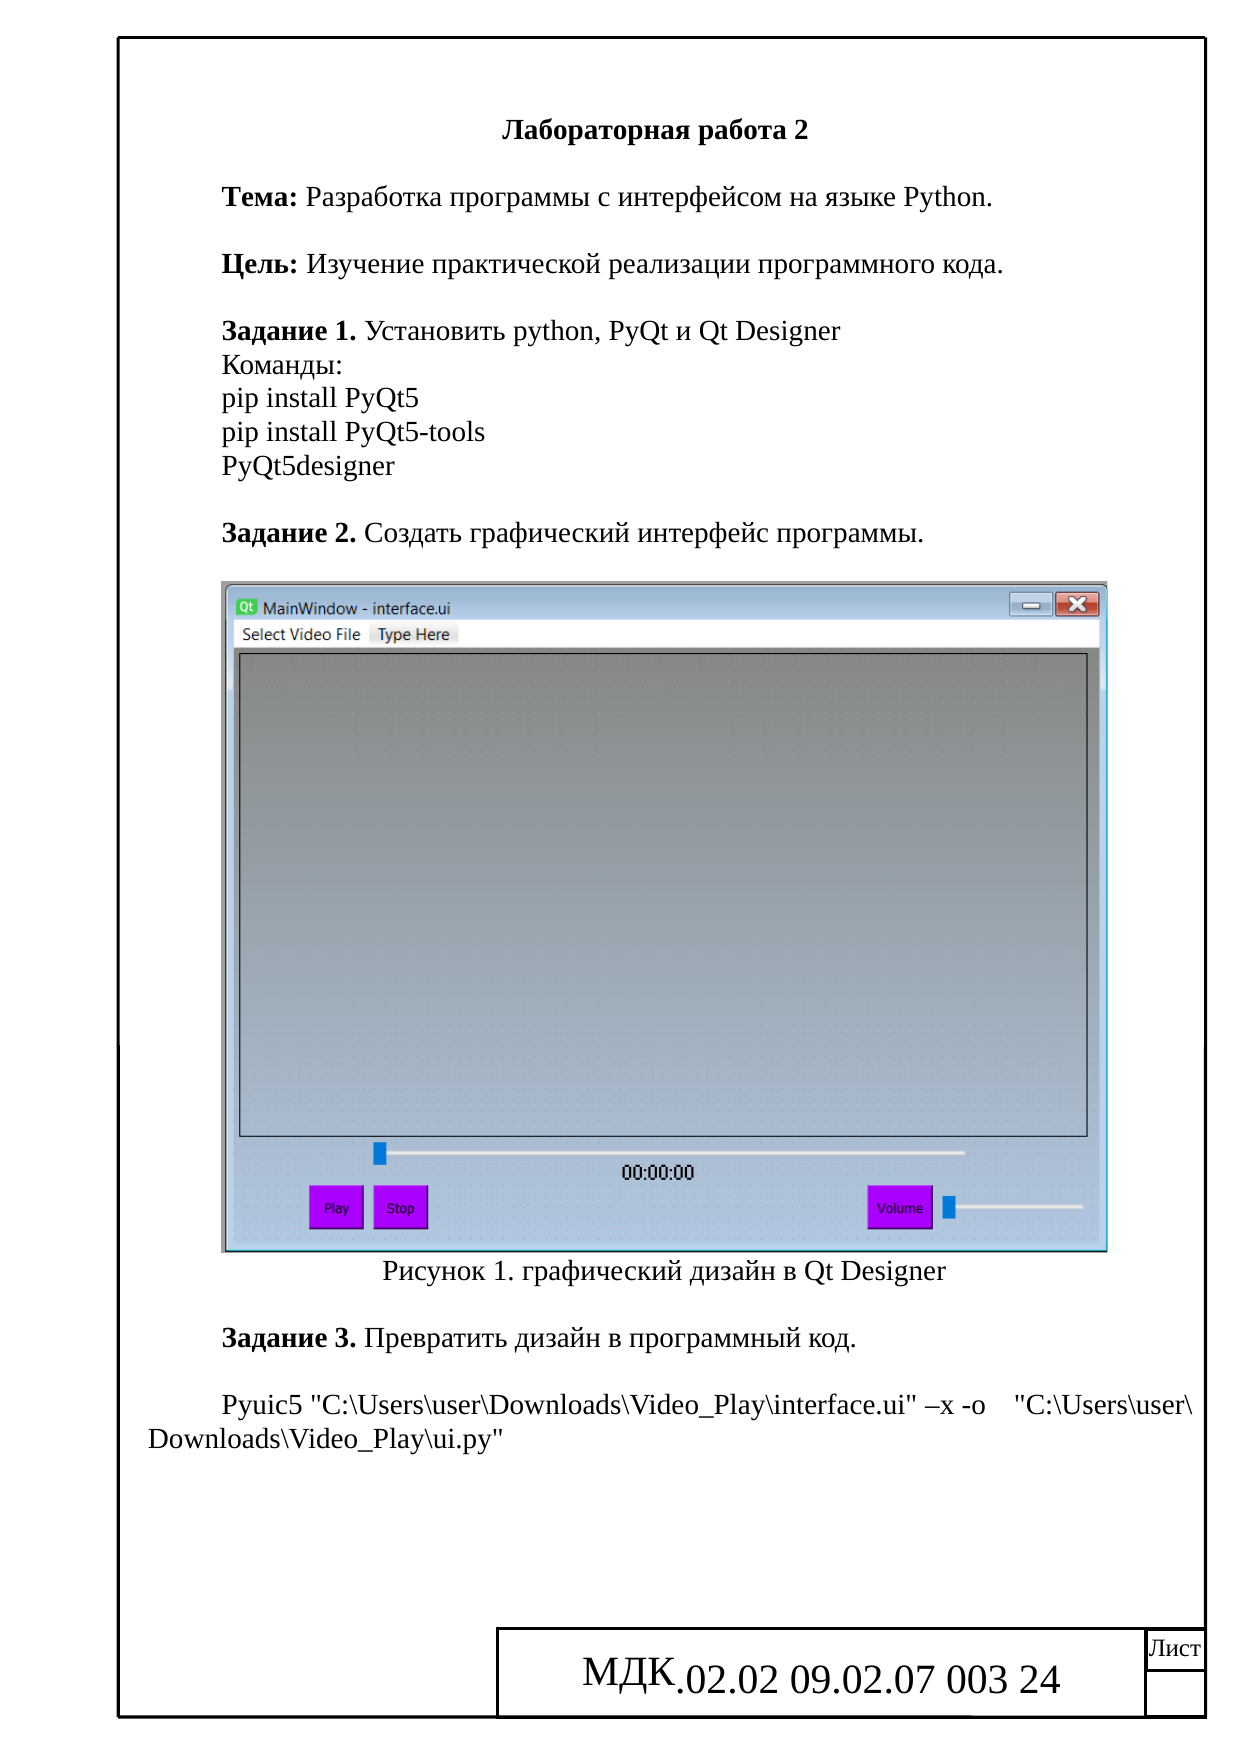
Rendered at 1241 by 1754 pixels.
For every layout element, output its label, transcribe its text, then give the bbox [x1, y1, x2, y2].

text Лабораторная работа 2 [118, 112, 1192, 146]
text Цель: Изучение практической реализации программного кода. [148, 246, 1192, 280]
text Задание 2. Создать графический интерфейс программы. [148, 515, 1192, 548]
text Рисунок 1. графический дизайн в Qt Designer [118, 1253, 1210, 1287]
picture [221, 581, 1108, 1253]
text PyQt5designer [148, 448, 1192, 481]
text Задание 3. Превратить дизайн в программный код. [148, 1320, 1192, 1354]
text pip install PyQt5-tools [148, 414, 1192, 448]
text pip install PyQt5 [148, 381, 1192, 414]
text Задание 1. Установить python, PyQt и Qt Designer [148, 313, 1192, 347]
text Тема: Разработка программы с интерфейсом на языке Python. [148, 179, 1192, 213]
text Pyuic5 "C:\Users\user\Downloads\Video_Play\interface.ui" –x -o "C:\Users\user\Downloads\Video_Play\ui.py" [148, 1387, 1192, 1454]
text Команды: [148, 347, 1192, 381]
